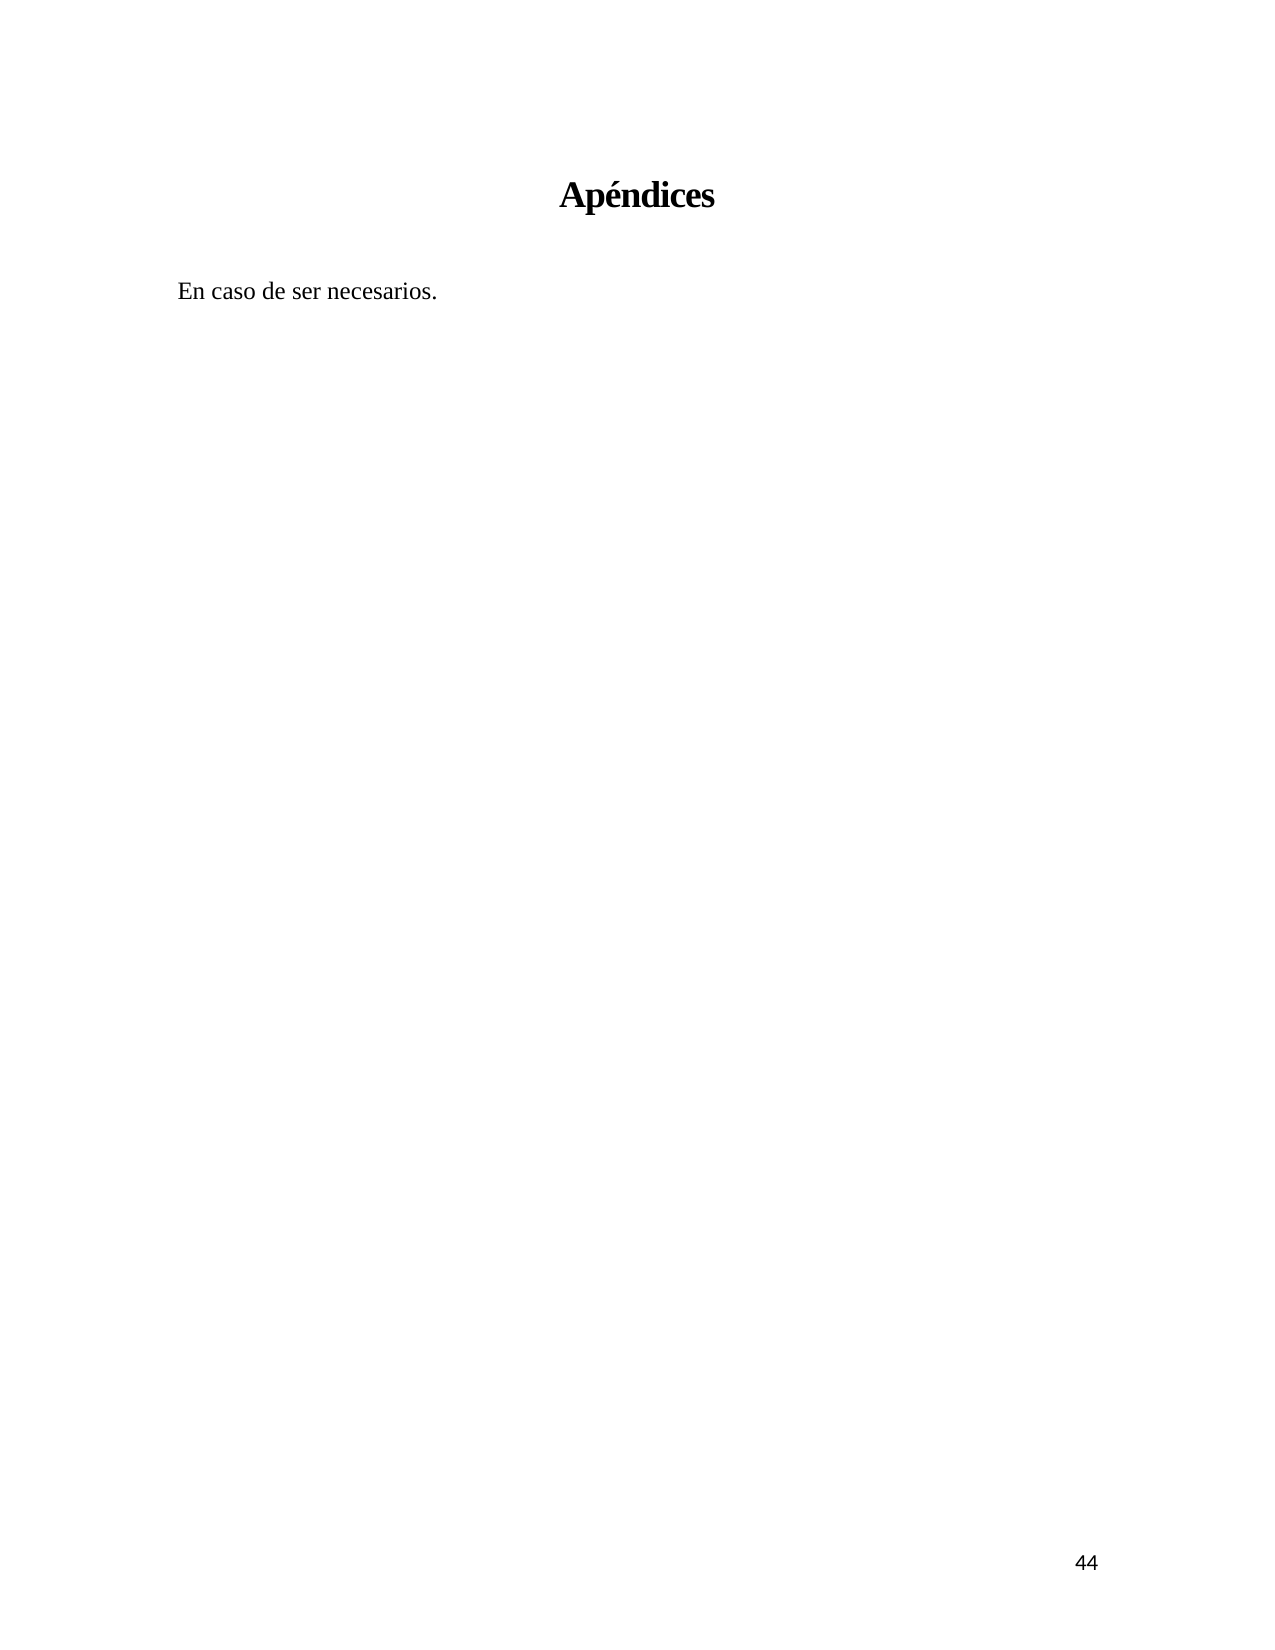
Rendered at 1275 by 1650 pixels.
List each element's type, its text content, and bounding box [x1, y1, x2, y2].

text En caso de ser necesarios. [177, 276, 1098, 305]
title Apéndices [177, 173, 1098, 216]
